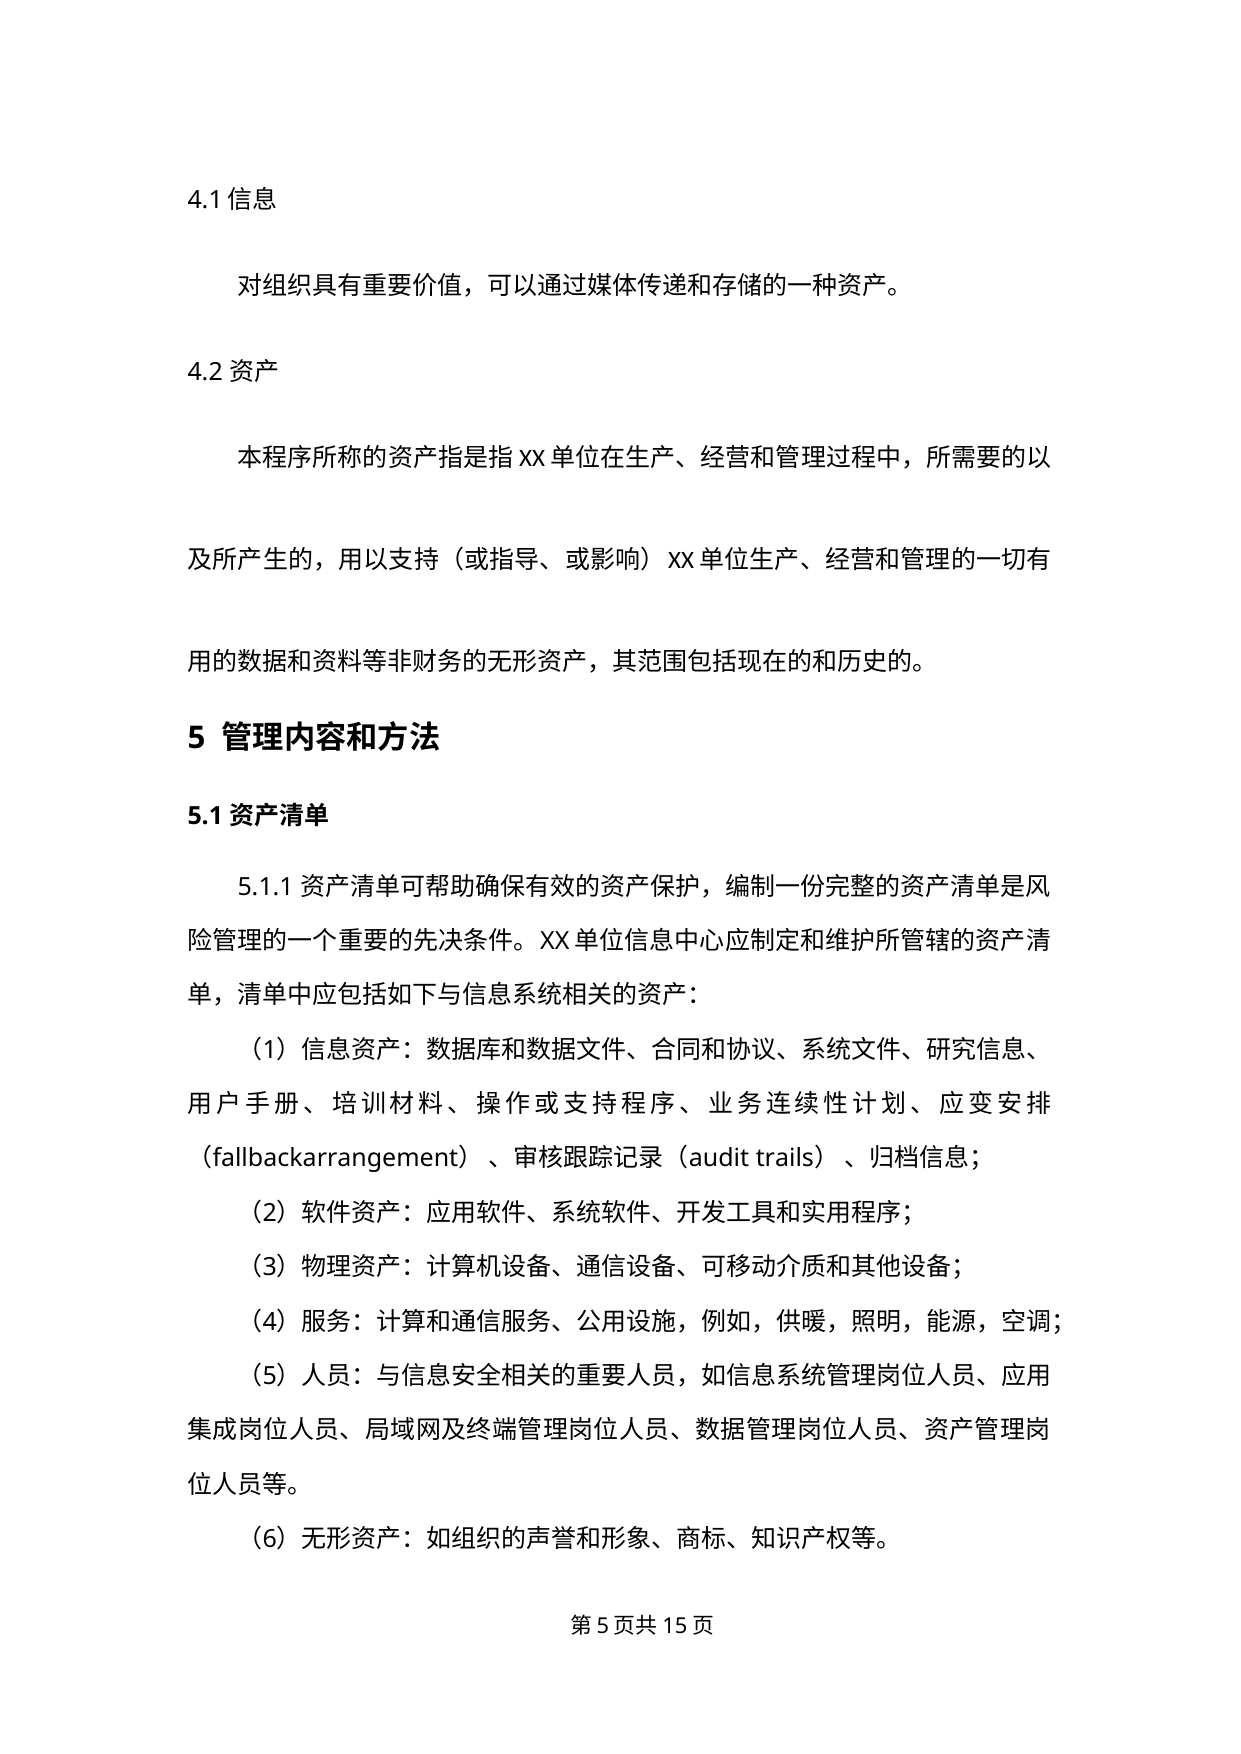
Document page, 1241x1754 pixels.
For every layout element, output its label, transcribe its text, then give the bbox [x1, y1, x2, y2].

text （1）信息资产：数据库和数据文件、合同和协议、系统文件、研究信息、用户手册、培训材料、操作或支持程序、业务连续性计划、应变安排 （fallbackarrangement） 、审核跟踪记录（audit trails） 、归档信息； [187, 1029, 1053, 1174]
text 5.1.1 资产清单可帮助确保有效的资产保护，编制一份完整的资产清单是风险管理的一个重要的先决条件。XX单位信息中心应制定和维护所管辖的资产清单，清单中应包括如下与信息系统相关的资产： [187, 866, 1053, 1011]
text （2）软件资产：应用软件、系统软件、开发工具和实用程序； [187, 1192, 1053, 1228]
text （3）物理资产：计算机设备、通信设备、可移动介质和其他设备； [187, 1247, 1053, 1283]
subtitle 4.2 资产 [187, 336, 1053, 404]
subtitle 4.1信息 [187, 164, 1053, 232]
subtitle 5 管理内容和方法 [187, 712, 1053, 757]
text （4）服务：计算和通信服务、公用设施，例如，供暖，照明，能源，空调； [187, 1301, 1053, 1337]
text （5）人员：与信息安全相关的重要人员，如信息系统管理岗位人员、应用集成岗位人员、局域网及终端管理岗位人员、数据管理岗位人员、资产管理岗位人员等。 [187, 1355, 1053, 1500]
text 本程序所称的资产指是指XX单位在生产、经营和管理过程中，所需要的以及所产生的，用以支持（或指导、或影响）XX单位生产、经营和管理的一切有用的数据和资料等非财务的无形资产，其范围包括现在的和历史的。 [187, 422, 1053, 694]
text 对组织具有重要价值，可以通过媒体传递和存储的一种资产。 [187, 250, 1053, 318]
text （6）无形资产：如组织的声誉和形象、商标、知识产权等。 [187, 1518, 1053, 1555]
subtitle 5.1 资产清单 [187, 780, 1053, 848]
